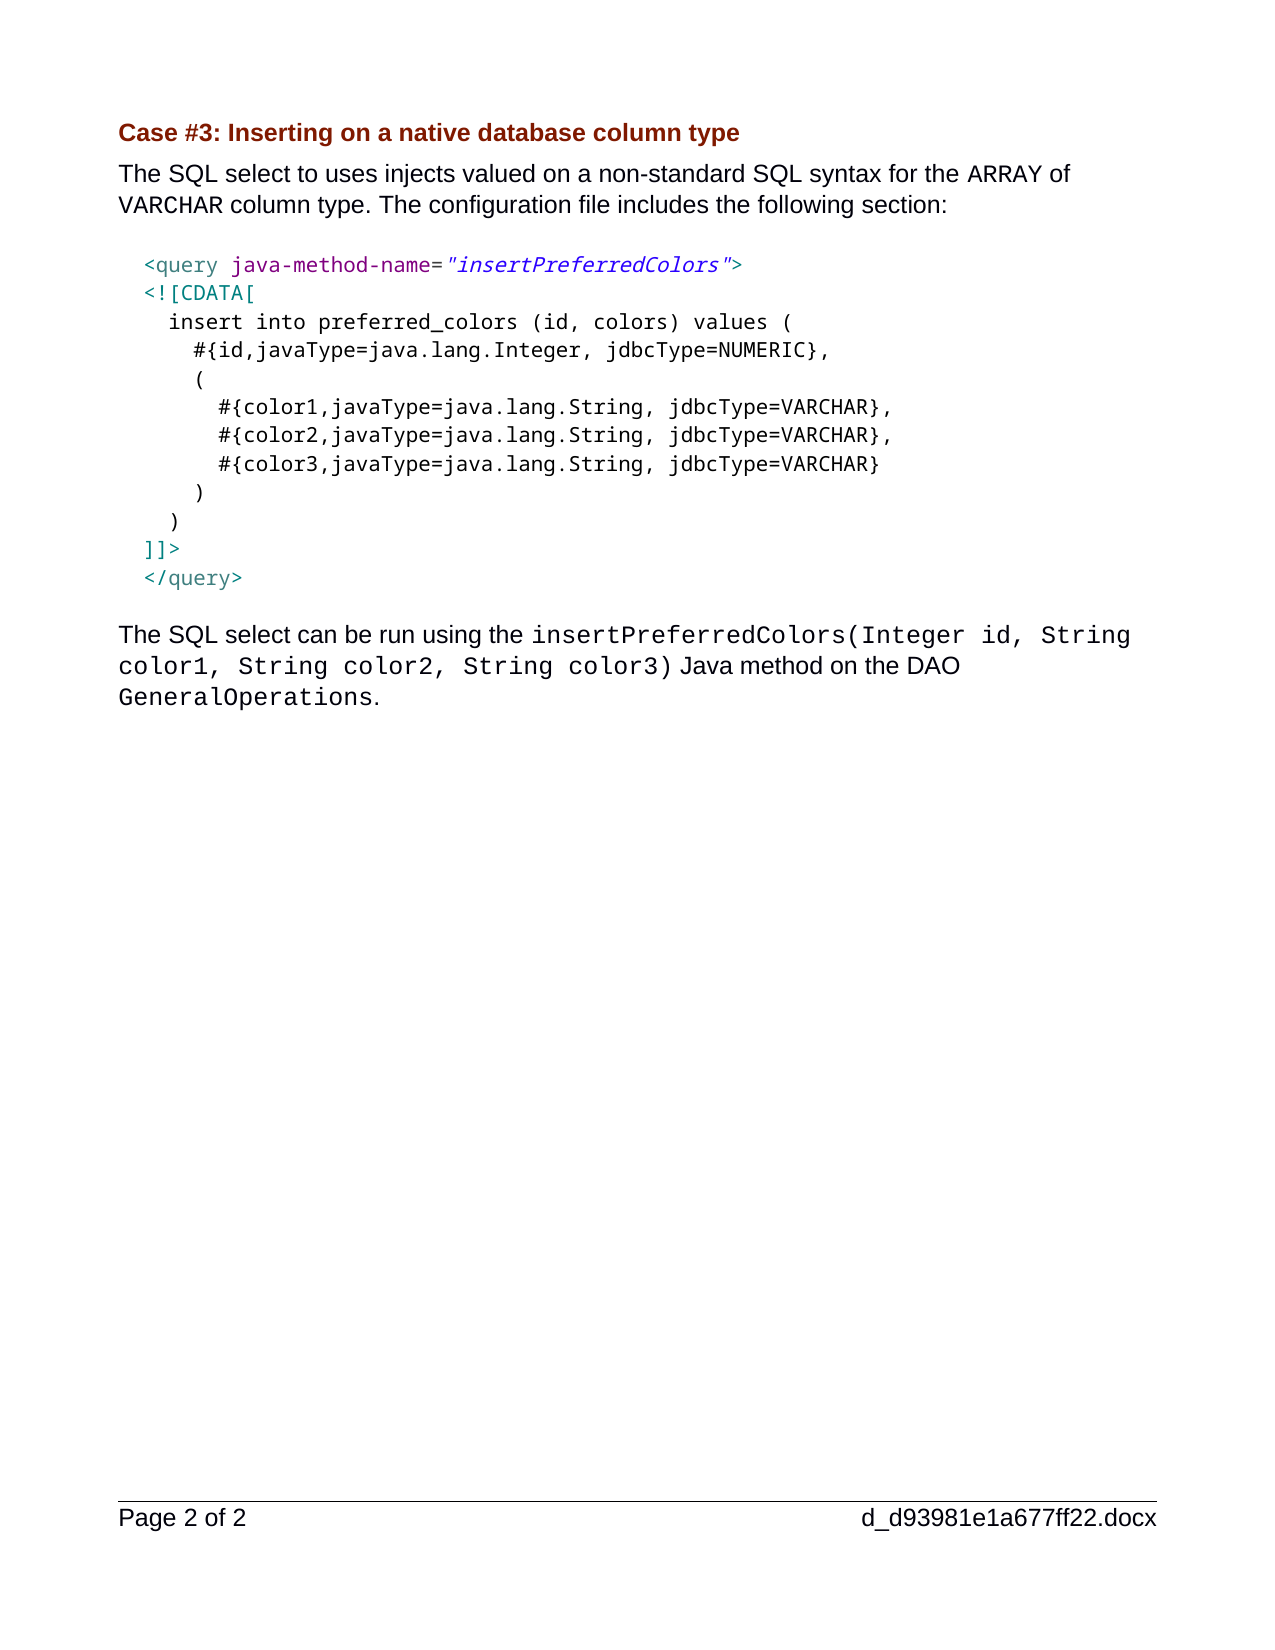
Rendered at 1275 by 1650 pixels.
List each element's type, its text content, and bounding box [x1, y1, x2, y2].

text #{color3,javaType=java.lang.String, jdbcType=VARCHAR} [118, 449, 1157, 477]
text ) [118, 477, 1157, 506]
text #{color1,javaType=java.lang.String, jdbcType=VARCHAR}, [118, 392, 1157, 421]
text <query java-method-name="insertPreferredColors"> [118, 250, 1157, 278]
text The SQL select can be run using the insertPreferredColors(Integer id, String color1, String color2, String color3) Java method on the DAO GeneralOperations. [118, 620, 1157, 712]
text </query> [118, 563, 1157, 591]
text #{color2,javaType=java.lang.String, jdbcType=VARCHAR}, [118, 421, 1157, 449]
text ) [118, 506, 1157, 534]
text ( [118, 364, 1157, 392]
text insert into preferred_colors (id, colors) values ( [118, 307, 1157, 335]
text #{id,javaType=java.lang.Integer, jdbcType=NUMERIC}, [118, 335, 1157, 364]
text <![CDATA[ [118, 278, 1157, 307]
text The SQL select to uses injects valued on a non-standard SQL syntax for the ARRAY of VARCHAR column type. The configuration file includes the following section: [118, 159, 1157, 221]
subtitle Case #3: Inserting on a native database column type [118, 118, 1157, 147]
text ]]> [118, 534, 1157, 563]
